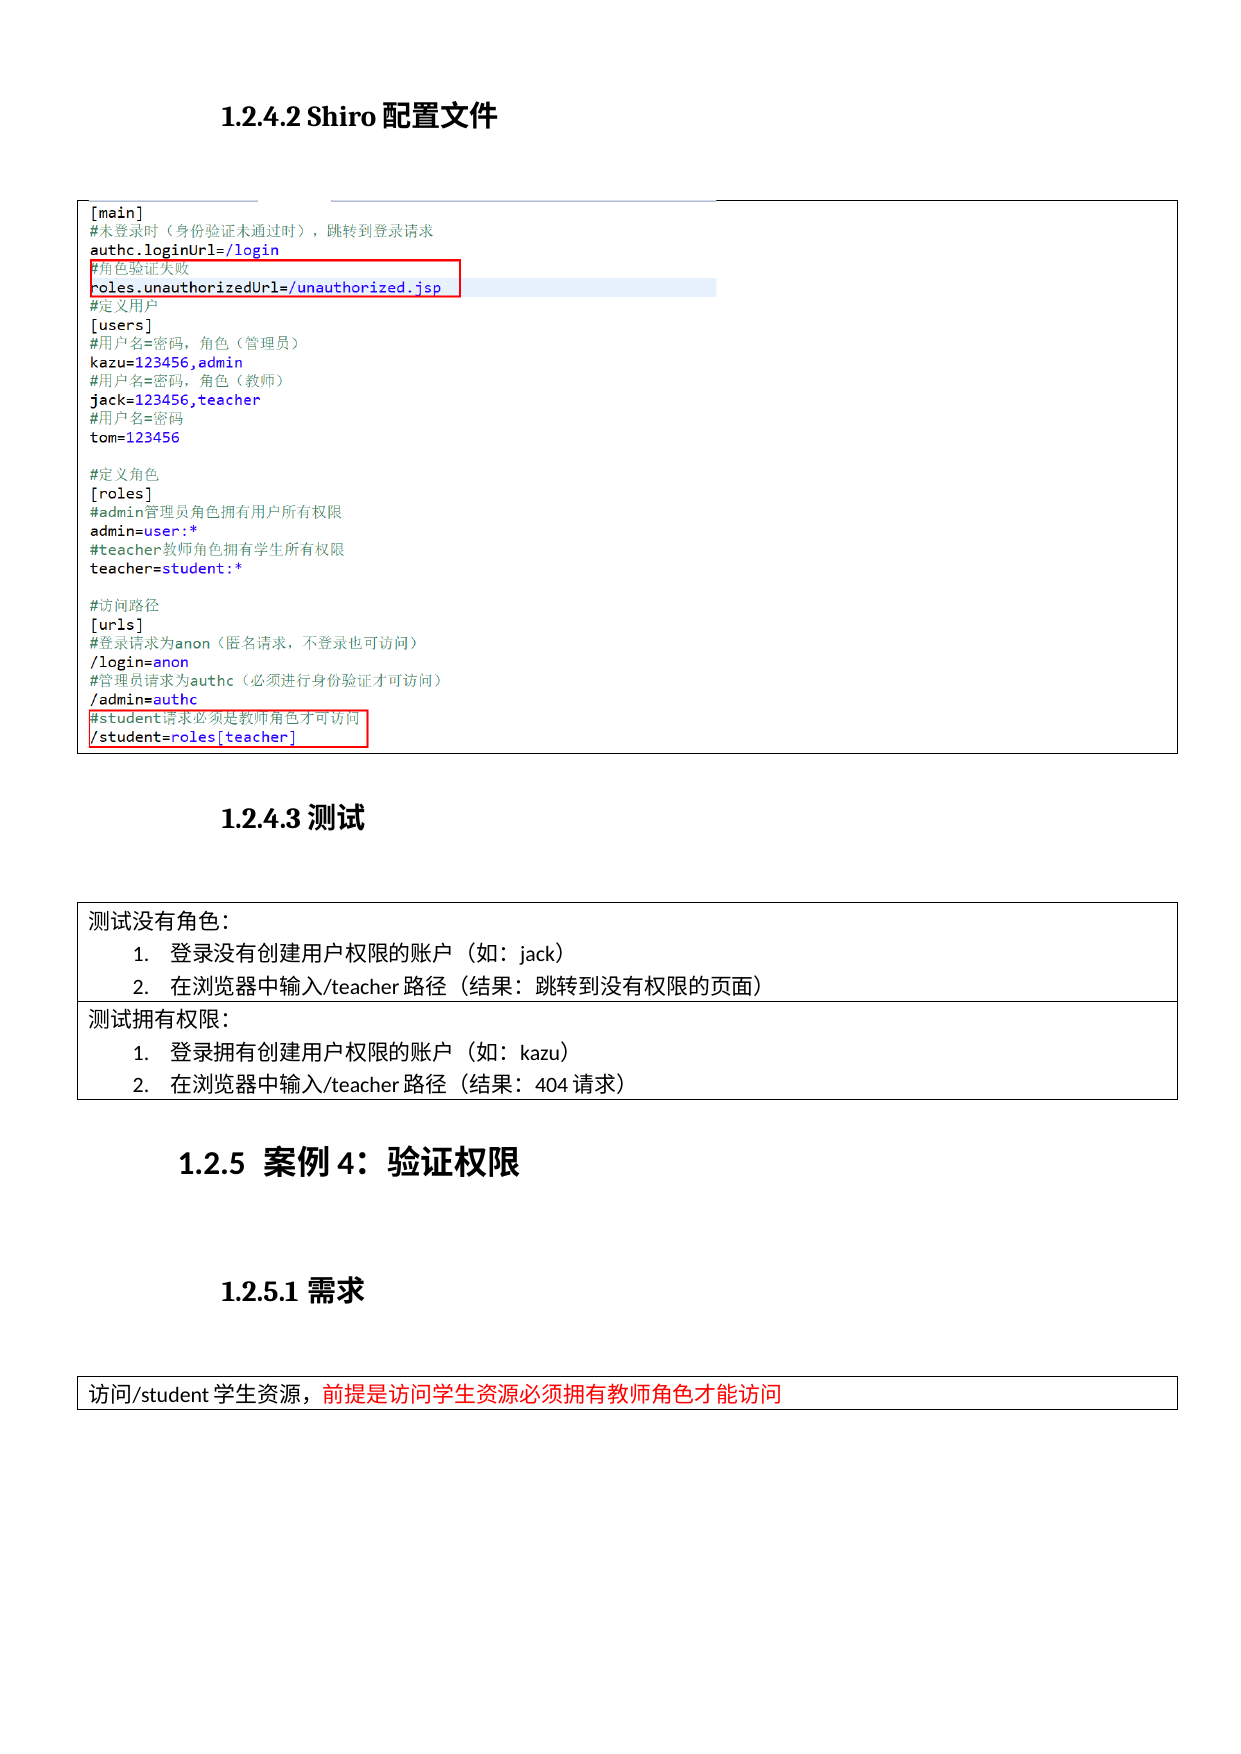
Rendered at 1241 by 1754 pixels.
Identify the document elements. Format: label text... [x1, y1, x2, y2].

subtitle 案例4：验证权限 [177, 1127, 1167, 1192]
table_header 测试没有角色： 登录没有创建用户权限的账户（如：jack） 在浏览器中输入/teacher路径（结果：跳转到没有权限的页面） [78, 903, 1177, 1001]
subtitle Shiro配置文件 [222, 81, 1167, 146]
subtitle 测试 [222, 783, 1167, 848]
table_header [78, 201, 1177, 753]
picture [88, 200, 717, 750]
table_cell 测试拥有权限： 登录拥有创建用户权限的账户（如：kazu） 在浏览器中输入/teacher路径（结果：404请求） [78, 1002, 1177, 1099]
subtitle 需求 [222, 1257, 1167, 1322]
table_header 访问/student学生资源，前提是访问学生资源必须拥有教师角色才能访问 [78, 1377, 1177, 1409]
